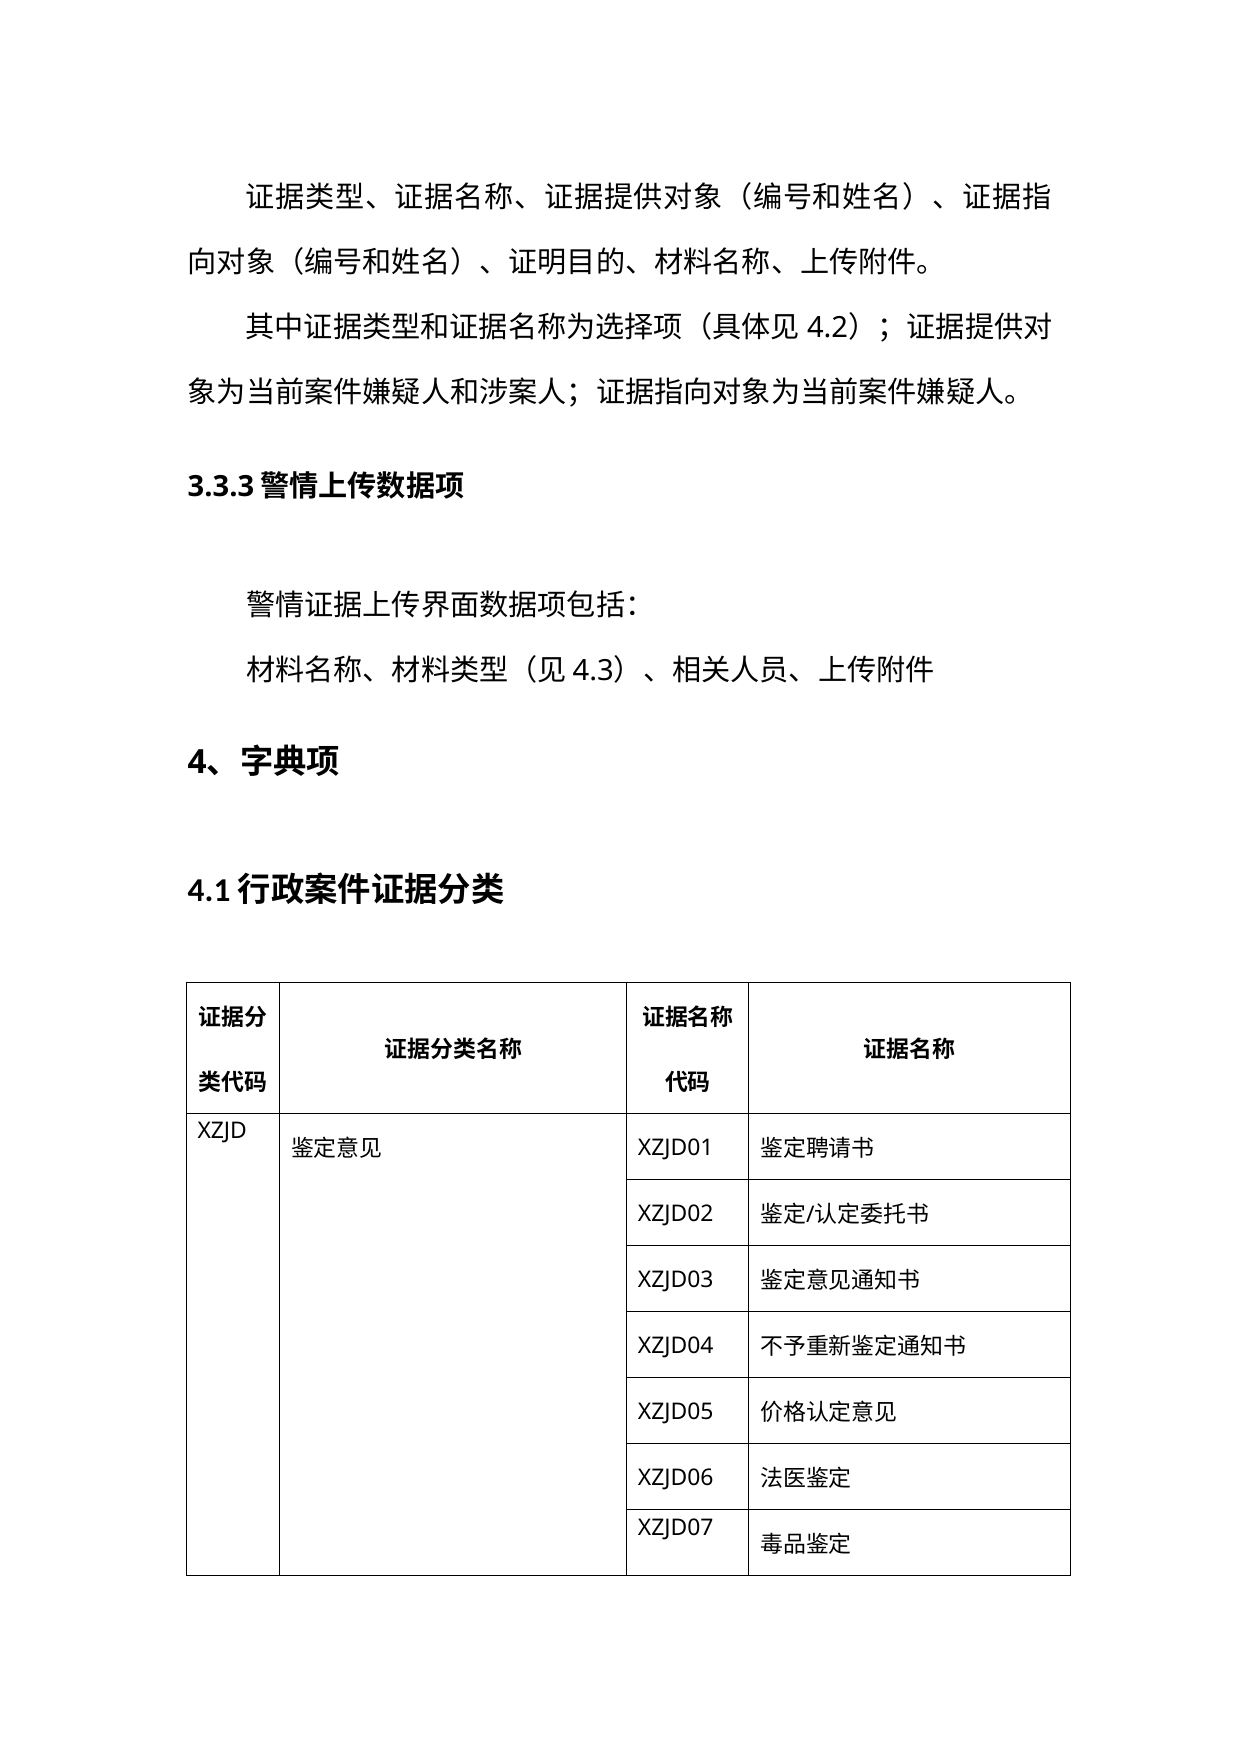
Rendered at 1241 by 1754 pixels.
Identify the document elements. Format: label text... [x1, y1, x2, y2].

table_cell XZJD05 [627, 1378, 748, 1443]
table_cell XZJD03 [627, 1246, 748, 1311]
table_cell 不予重新鉴定通知书 [749, 1312, 1070, 1377]
table_cell 价格认定意见 [749, 1378, 1070, 1443]
table_cell XZJD07 [627, 1510, 748, 1575]
table_cell XZJD [187, 1114, 279, 1575]
table_header 证据分类代码 [187, 983, 279, 1113]
text 证据类型、证据名称、证据提供对象（编号和姓名）、证据指向对象（编号和姓名）、证明目的、材料名称、上传附件。 [187, 162, 1053, 292]
table_header 证据名称 [749, 983, 1070, 1113]
table_header 证据分类名称 [280, 983, 626, 1113]
subtitle 4、字典项 [187, 727, 1053, 792]
table_cell 毒品鉴定 [749, 1510, 1070, 1575]
text 警情证据上传界面数据项包括： [187, 570, 1053, 635]
table_cell 鉴定聘请书 [749, 1114, 1070, 1179]
table_cell 法医鉴定 [749, 1444, 1070, 1509]
table_cell XZJD04 [627, 1312, 748, 1377]
subtitle 4.1 行政案件证据分类 [187, 854, 1053, 919]
table_header 证据名称代码 [627, 983, 748, 1113]
table_cell XZJD06 [627, 1444, 748, 1509]
table_cell 鉴定/认定委托书 [749, 1180, 1070, 1245]
subtitle 3.3.3警情上传数据项 [187, 451, 1053, 516]
table_cell XZJD01 [627, 1114, 748, 1179]
table_cell 鉴定意见通知书 [749, 1246, 1070, 1311]
table_cell XZJD02 [627, 1180, 748, 1245]
text 材料名称、材料类型（见4.3）、相关人员、上传附件 [187, 635, 1053, 700]
table_cell 鉴定意见 [280, 1114, 626, 1575]
text 其中证据类型和证据名称为选择项（具体见4.2）；证据提供对象为当前案件嫌疑人和涉案人；证据指向对象为当前案件嫌疑人。 [187, 292, 1053, 422]
